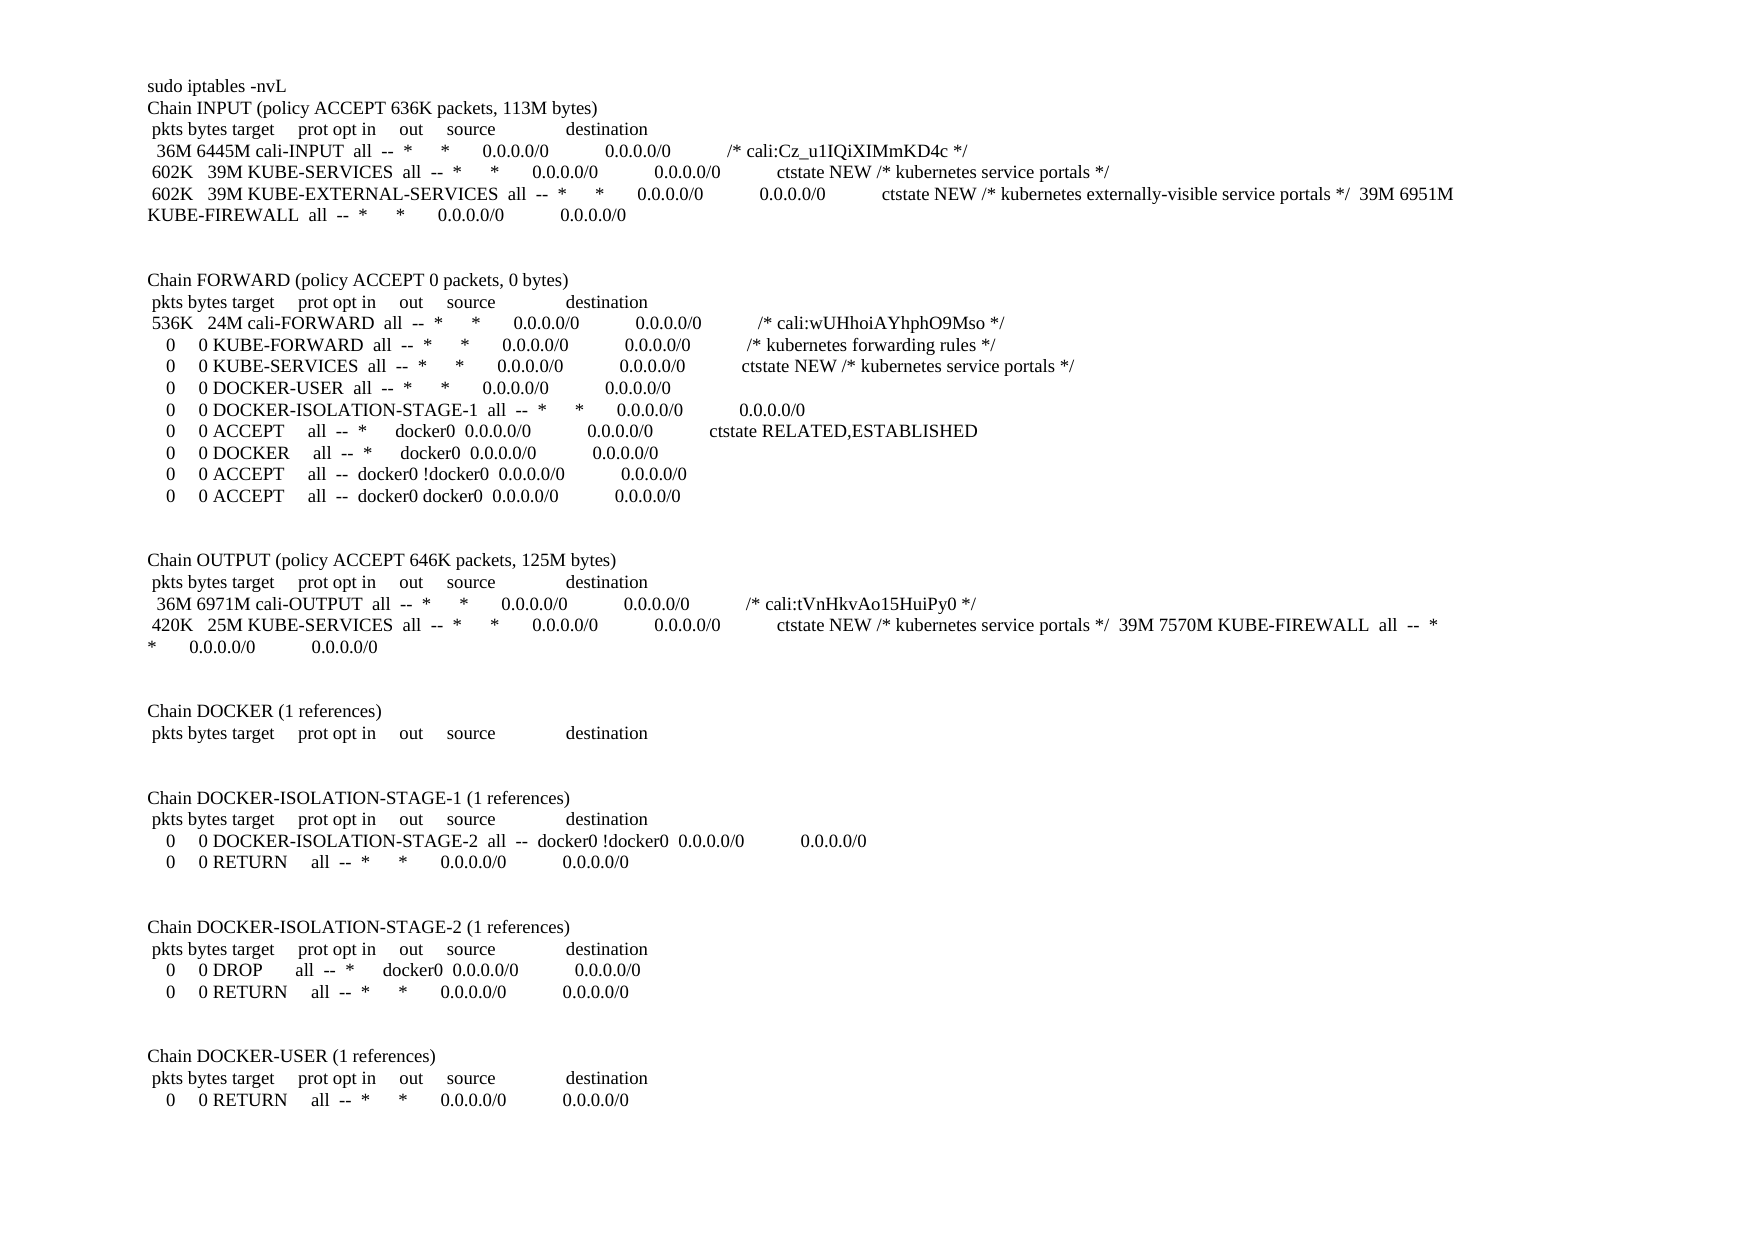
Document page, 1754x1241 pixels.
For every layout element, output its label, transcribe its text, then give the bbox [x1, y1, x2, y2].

text 36M 6971M cali-OUTPUT all -- * * 0.0.0.0/0 0.0.0.0/0 /* cali:tVnHkvAo15HuiPy0 */ [147, 592, 1470, 614]
text pkts bytes target prot opt in out source destination [147, 937, 1470, 959]
text 0 0 ACCEPT all -- docker0 !docker0 0.0.0.0/0 0.0.0.0/0 [147, 463, 1470, 485]
text 602K 39M KUBE-EXTERNAL-SERVICES all -- * * 0.0.0.0/0 0.0.0.0/0 ctstate NEW /* kubernetes externally-visible service portals */ 39M 6951M KUBE-FIREWALL all -- * * 0.0.0.0/0 0.0.0.0/0 [147, 183, 1470, 226]
text Chain DOCKER-ISOLATION-STAGE-2 (1 references) [147, 916, 1470, 937]
text pkts bytes target prot opt in out source destination [147, 118, 1470, 140]
text 0 0 DOCKER-ISOLATION-STAGE-1 all -- * * 0.0.0.0/0 0.0.0.0/0 [147, 398, 1470, 420]
text 602K 39M KUBE-SERVICES all -- * * 0.0.0.0/0 0.0.0.0/0 ctstate NEW /* kubernetes service portals */ [147, 161, 1470, 183]
text 0 0 ACCEPT all -- * docker0 0.0.0.0/0 0.0.0.0/0 ctstate RELATED,ESTABLISHED [147, 420, 1470, 442]
text 536K 24M cali-FORWARD all -- * * 0.0.0.0/0 0.0.0.0/0 /* cali:wUHhoiAYhphO9Mso */ [147, 312, 1470, 334]
text 0 0 DOCKER all -- * docker0 0.0.0.0/0 0.0.0.0/0 [147, 442, 1470, 463]
text pkts bytes target prot opt in out source destination [147, 571, 1470, 592]
text 0 0 KUBE-FORWARD all -- * * 0.0.0.0/0 0.0.0.0/0 /* kubernetes forwarding rules */ [147, 334, 1470, 355]
text pkts bytes target prot opt in out source destination [147, 722, 1470, 743]
text 0 0 DOCKER-USER all -- * * 0.0.0.0/0 0.0.0.0/0 [147, 377, 1470, 398]
text pkts bytes target prot opt in out source destination [147, 808, 1470, 830]
text Chain FORWARD (policy ACCEPT 0 packets, 0 bytes) [147, 269, 1470, 291]
text 0 0 DROP all -- * docker0 0.0.0.0/0 0.0.0.0/0 [147, 959, 1470, 981]
text 0 0 KUBE-SERVICES all -- * * 0.0.0.0/0 0.0.0.0/0 ctstate NEW /* kubernetes service portals */ [147, 355, 1470, 377]
text 0 0 ACCEPT all -- docker0 docker0 0.0.0.0/0 0.0.0.0/0 [147, 485, 1470, 506]
text sudo iptables -nvL [147, 75, 1470, 97]
text 36M 6445M cali-INPUT all -- * * 0.0.0.0/0 0.0.0.0/0 /* cali:Cz_u1IQiXIMmKD4c */ [147, 140, 1470, 161]
text Chain DOCKER-USER (1 references) [147, 1045, 1470, 1067]
text 0 0 RETURN all -- * * 0.0.0.0/0 0.0.0.0/0 [147, 981, 1470, 1002]
text 0 0 DOCKER-ISOLATION-STAGE-2 all -- docker0 !docker0 0.0.0.0/0 0.0.0.0/0 [147, 830, 1470, 851]
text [147, 1067, 1470, 1088]
text 0 0 RETURN all -- * * 0.0.0.0/0 0.0.0.0/0 [147, 1088, 1470, 1110]
text pkts bytes target prot opt in out source destination [147, 291, 1470, 312]
text 420K 25M KUBE-SERVICES all -- * * 0.0.0.0/0 0.0.0.0/0 ctstate NEW /* kubernetes service portals */ 39M 7570M KUBE-FIREWALL all -- * * 0.0.0.0/0 0.0.0.0/0 [147, 614, 1470, 657]
text 0 0 RETURN all -- * * 0.0.0.0/0 0.0.0.0/0 [147, 851, 1470, 873]
text Chain INPUT (policy ACCEPT 636K packets, 113M bytes) [147, 97, 1470, 118]
text Chain OUTPUT (policy ACCEPT 646K packets, 125M bytes) [147, 549, 1470, 571]
text Chain DOCKER (1 references) [147, 700, 1470, 722]
text Chain DOCKER-ISOLATION-STAGE-1 (1 references) [147, 787, 1470, 808]
